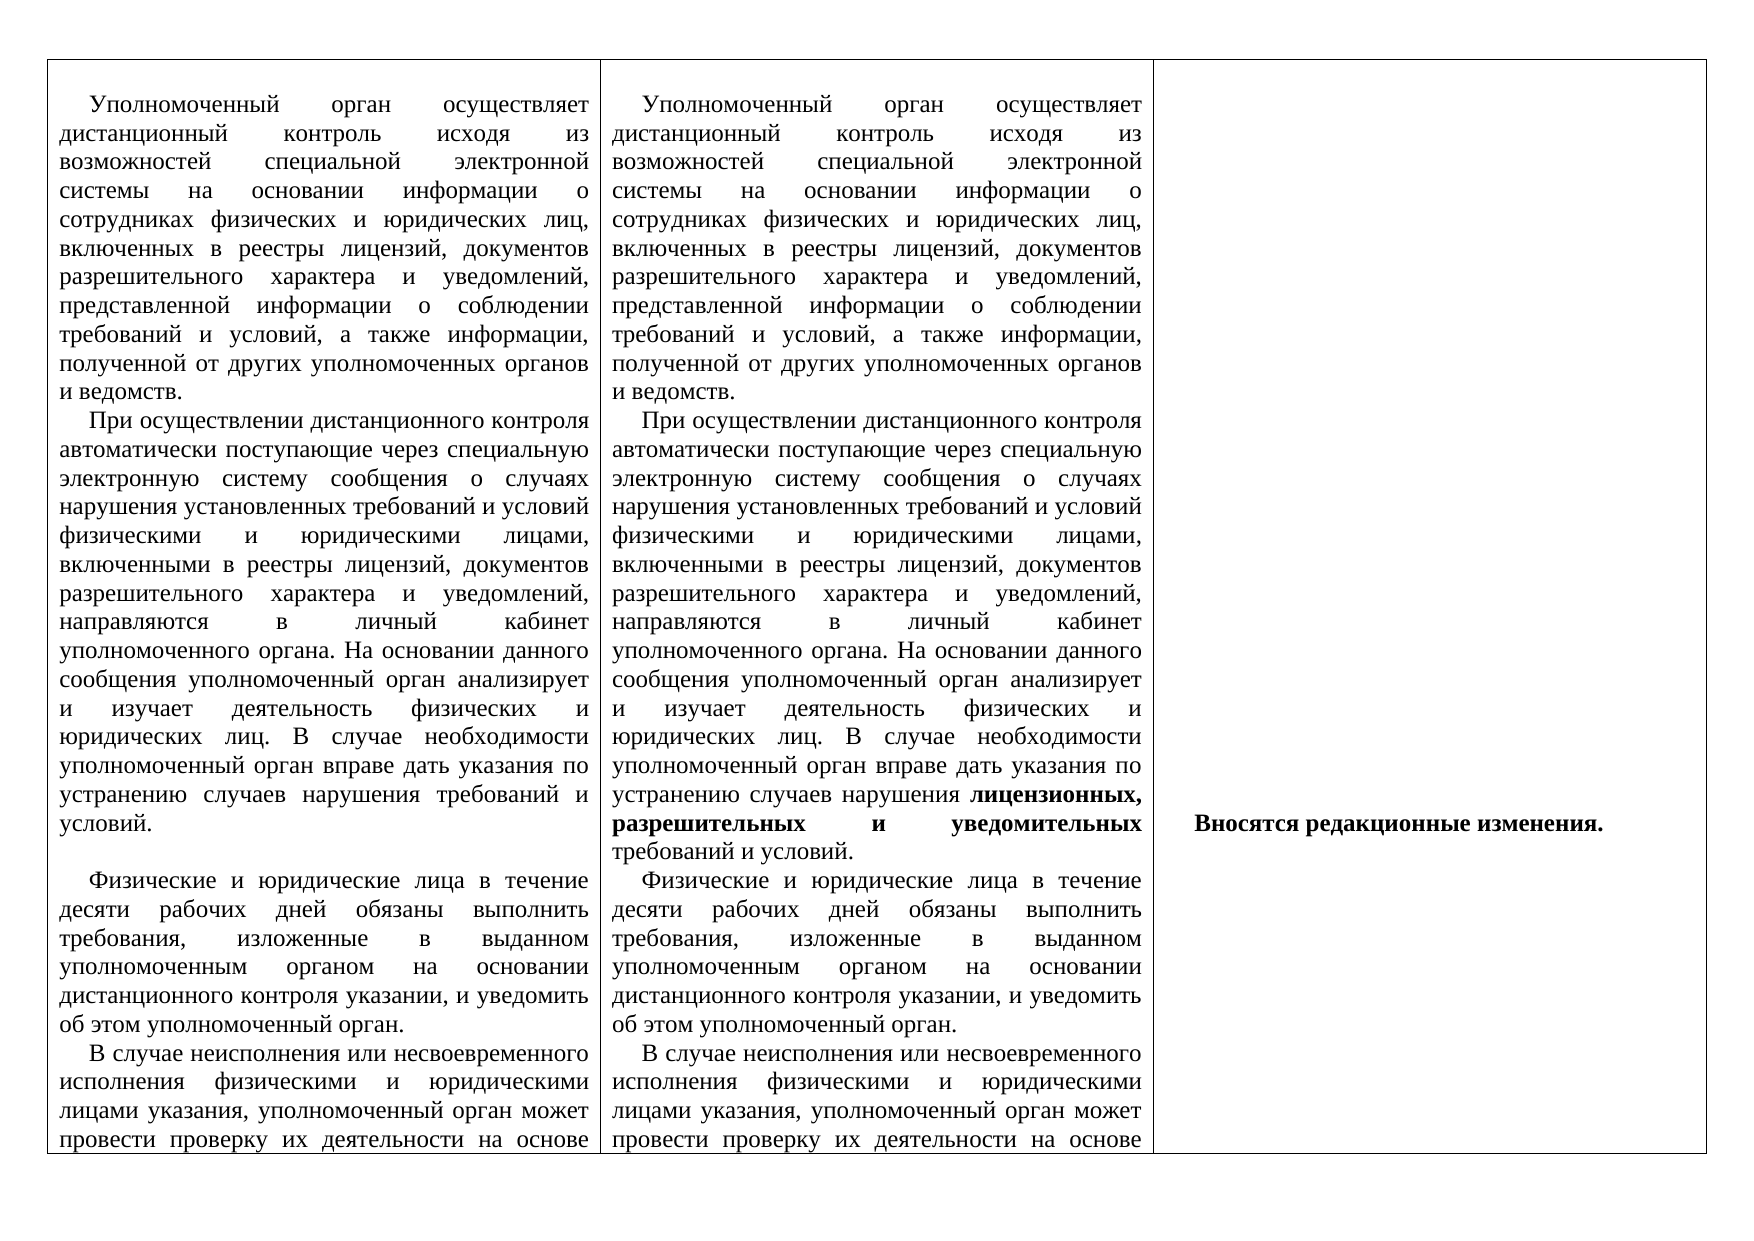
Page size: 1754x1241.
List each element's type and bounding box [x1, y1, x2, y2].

table_cell [48, 60, 600, 1153]
table_cell [601, 60, 1153, 1153]
table_cell [1154, 60, 1706, 1153]
